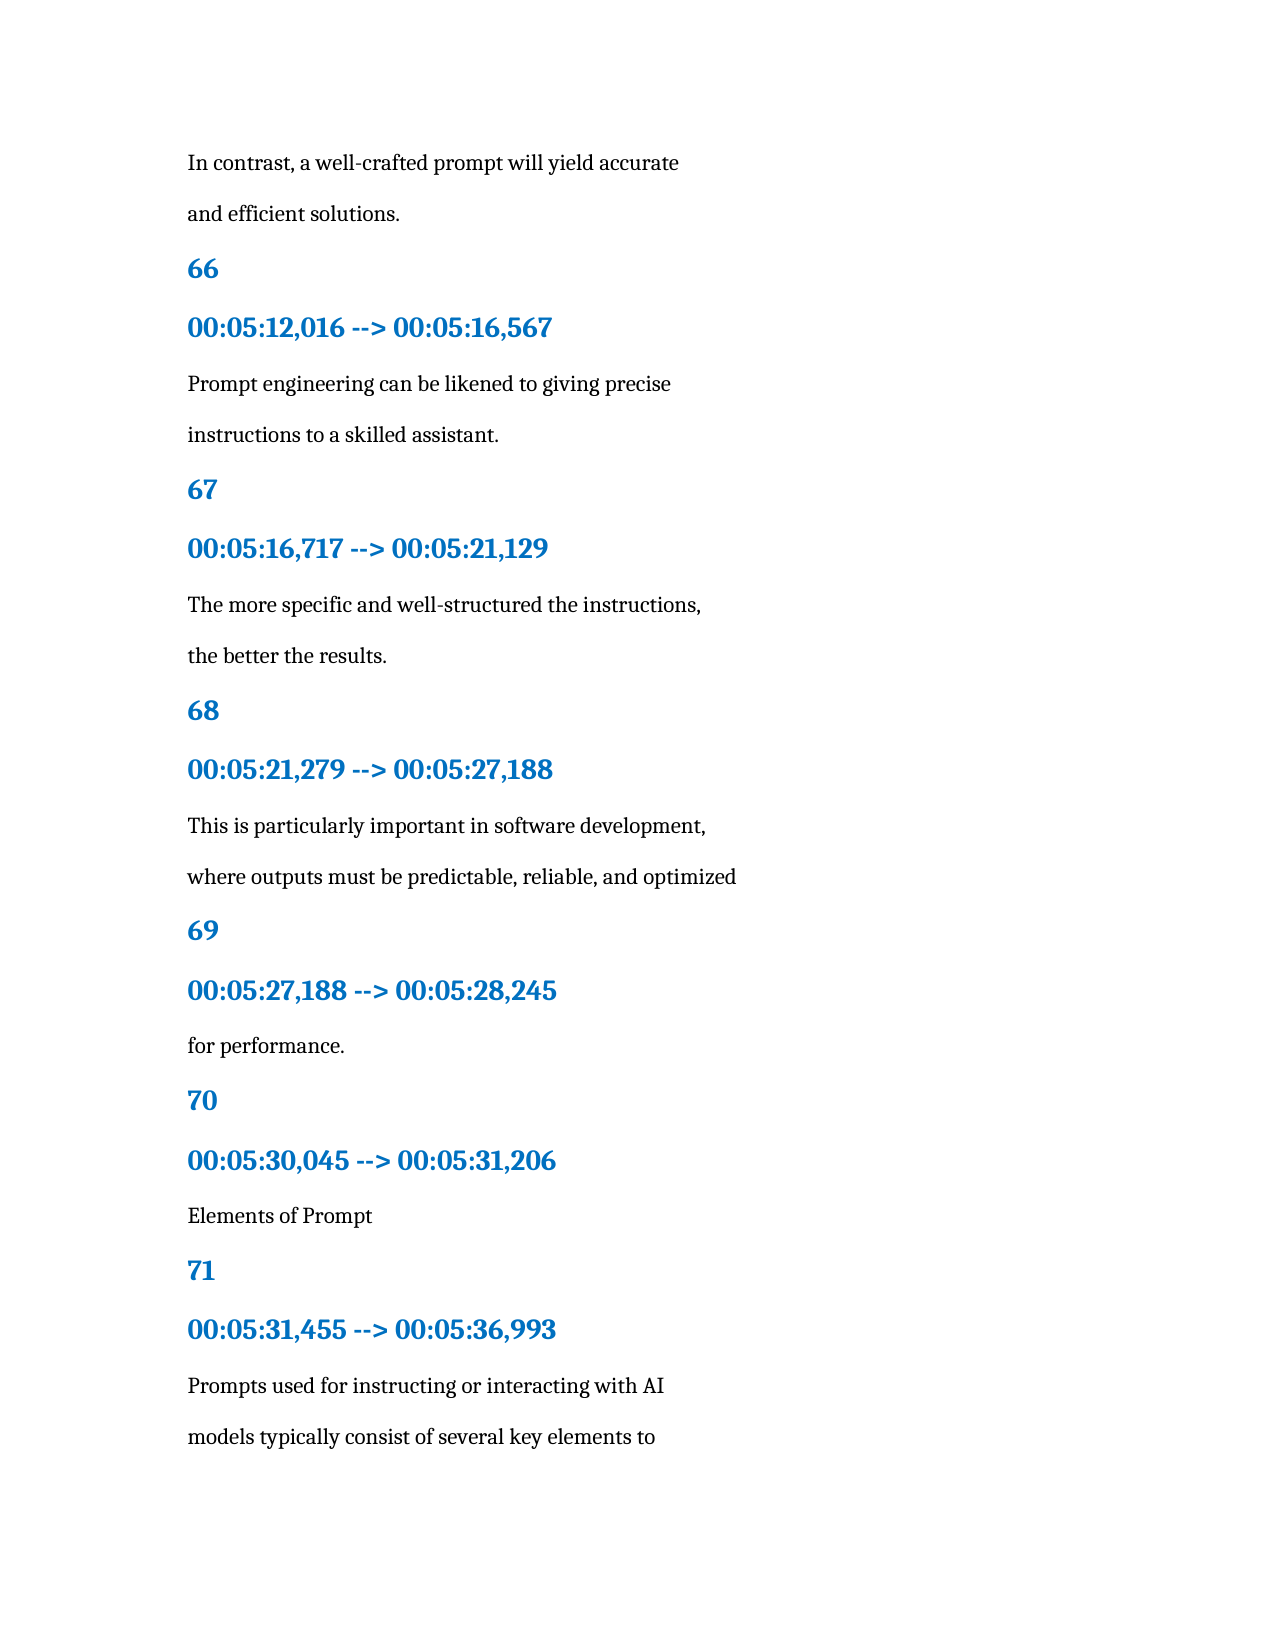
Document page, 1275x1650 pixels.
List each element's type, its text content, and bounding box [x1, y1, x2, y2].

text 00:05:31,455 --> 00:05:36,993 [187, 1313, 1087, 1347]
text In contrast, a well-crafted prompt will yield accurate [187, 150, 1087, 176]
text for performance. [187, 1033, 1087, 1060]
text instructions to a skilled assistant. [187, 422, 1087, 448]
text This is particularly important in software development, [187, 812, 1087, 839]
text 69 [187, 914, 1087, 948]
text 00:05:27,188 --> 00:05:28,245 [187, 974, 1087, 1007]
text the better the results. [187, 643, 1087, 669]
text where outputs must be predictable, reliable, and optimized [187, 863, 1087, 890]
text 00:05:30,045 --> 00:05:31,206 [187, 1144, 1087, 1177]
text 66 [187, 252, 1087, 286]
text 00:05:16,717 --> 00:05:21,129 [187, 532, 1087, 566]
text and efficient solutions. [187, 201, 1087, 227]
text The more specific and well-structured the instructions, [187, 592, 1087, 618]
text 68 [187, 694, 1087, 727]
text 67 [187, 473, 1087, 506]
text Elements of Prompt [187, 1203, 1087, 1229]
text 71 [187, 1254, 1087, 1288]
text 00:05:12,016 --> 00:05:16,567 [187, 311, 1087, 345]
text 00:05:21,279 --> 00:05:27,188 [187, 753, 1087, 787]
text models typically consist of several key elements to [187, 1424, 1087, 1450]
text 70 [187, 1084, 1087, 1118]
text Prompts used for instructing or interacting with AI [187, 1373, 1087, 1399]
text Prompt engineering can be likened to giving precise [187, 371, 1087, 397]
